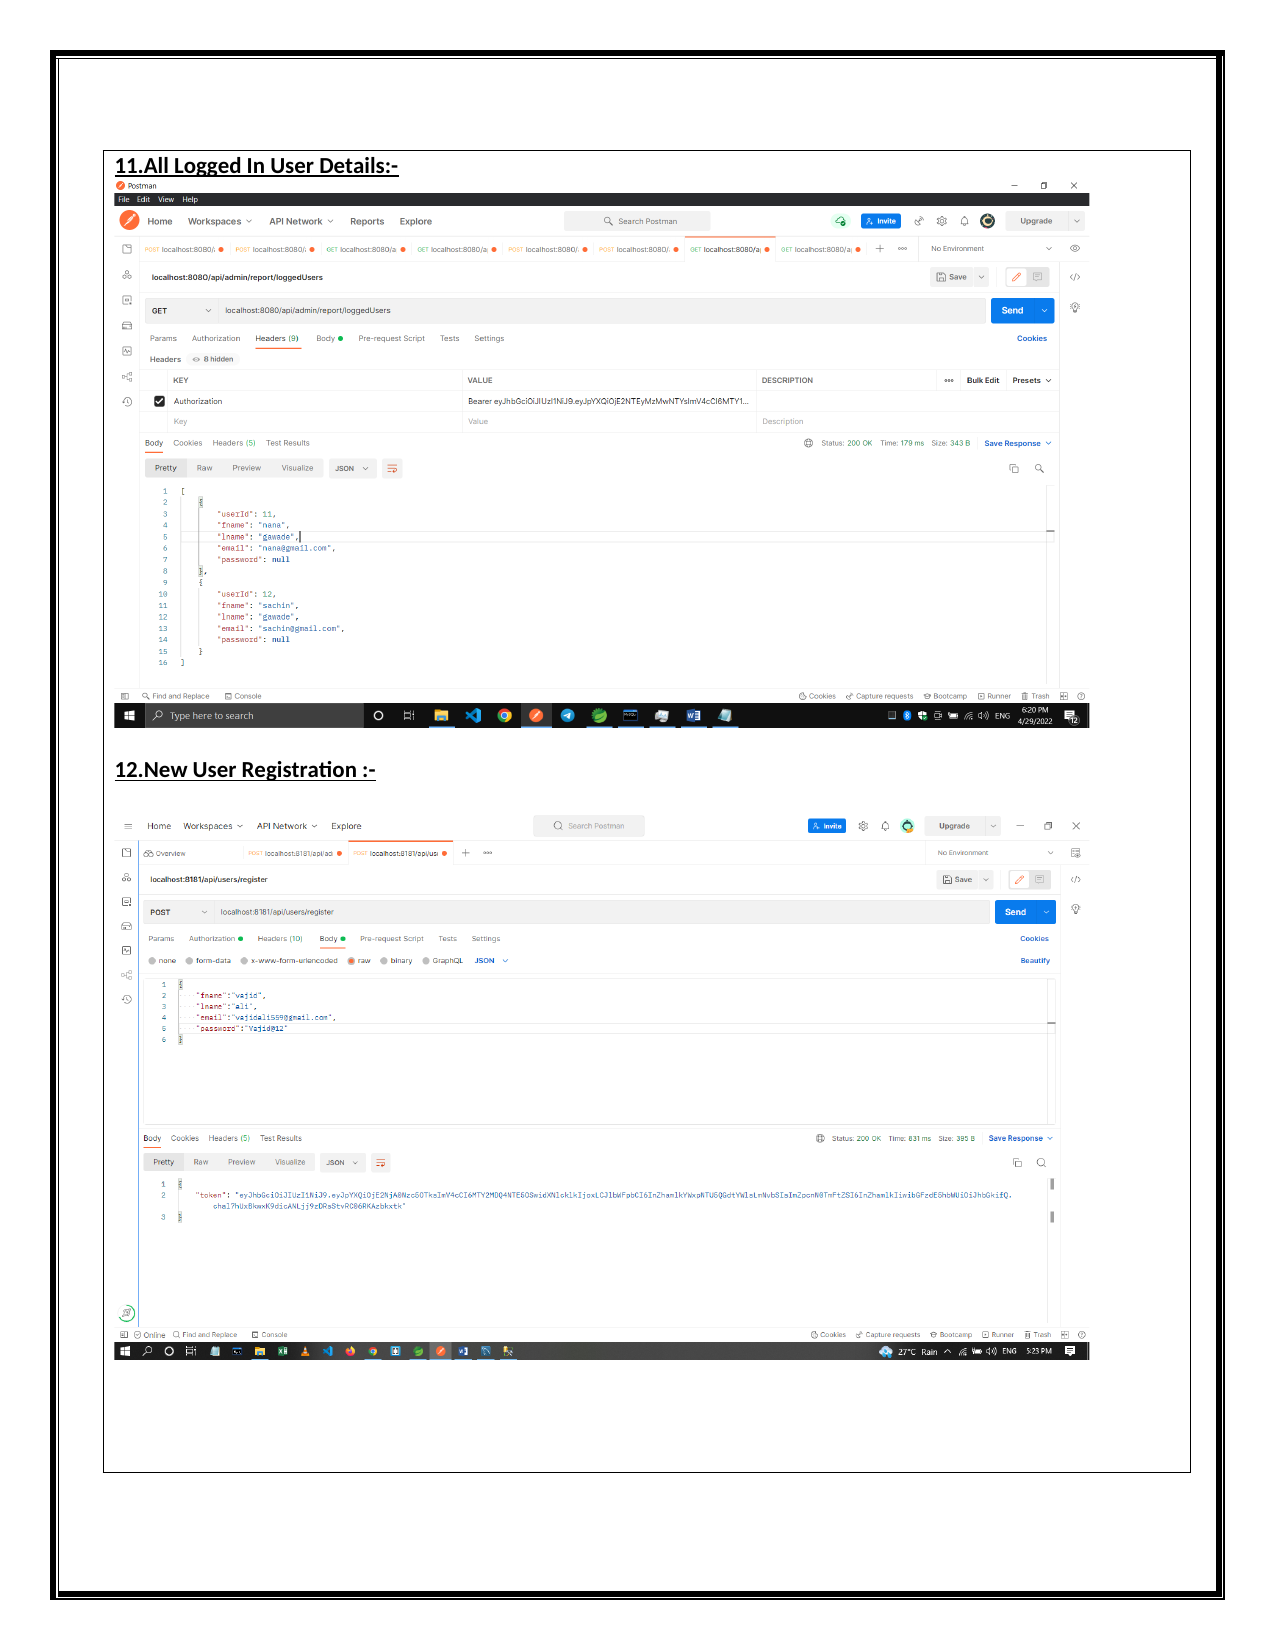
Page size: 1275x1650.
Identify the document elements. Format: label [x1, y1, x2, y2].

picture [114, 179, 1090, 728]
picture [114, 811, 1090, 1360]
table_cell [104, 151, 1190, 1472]
